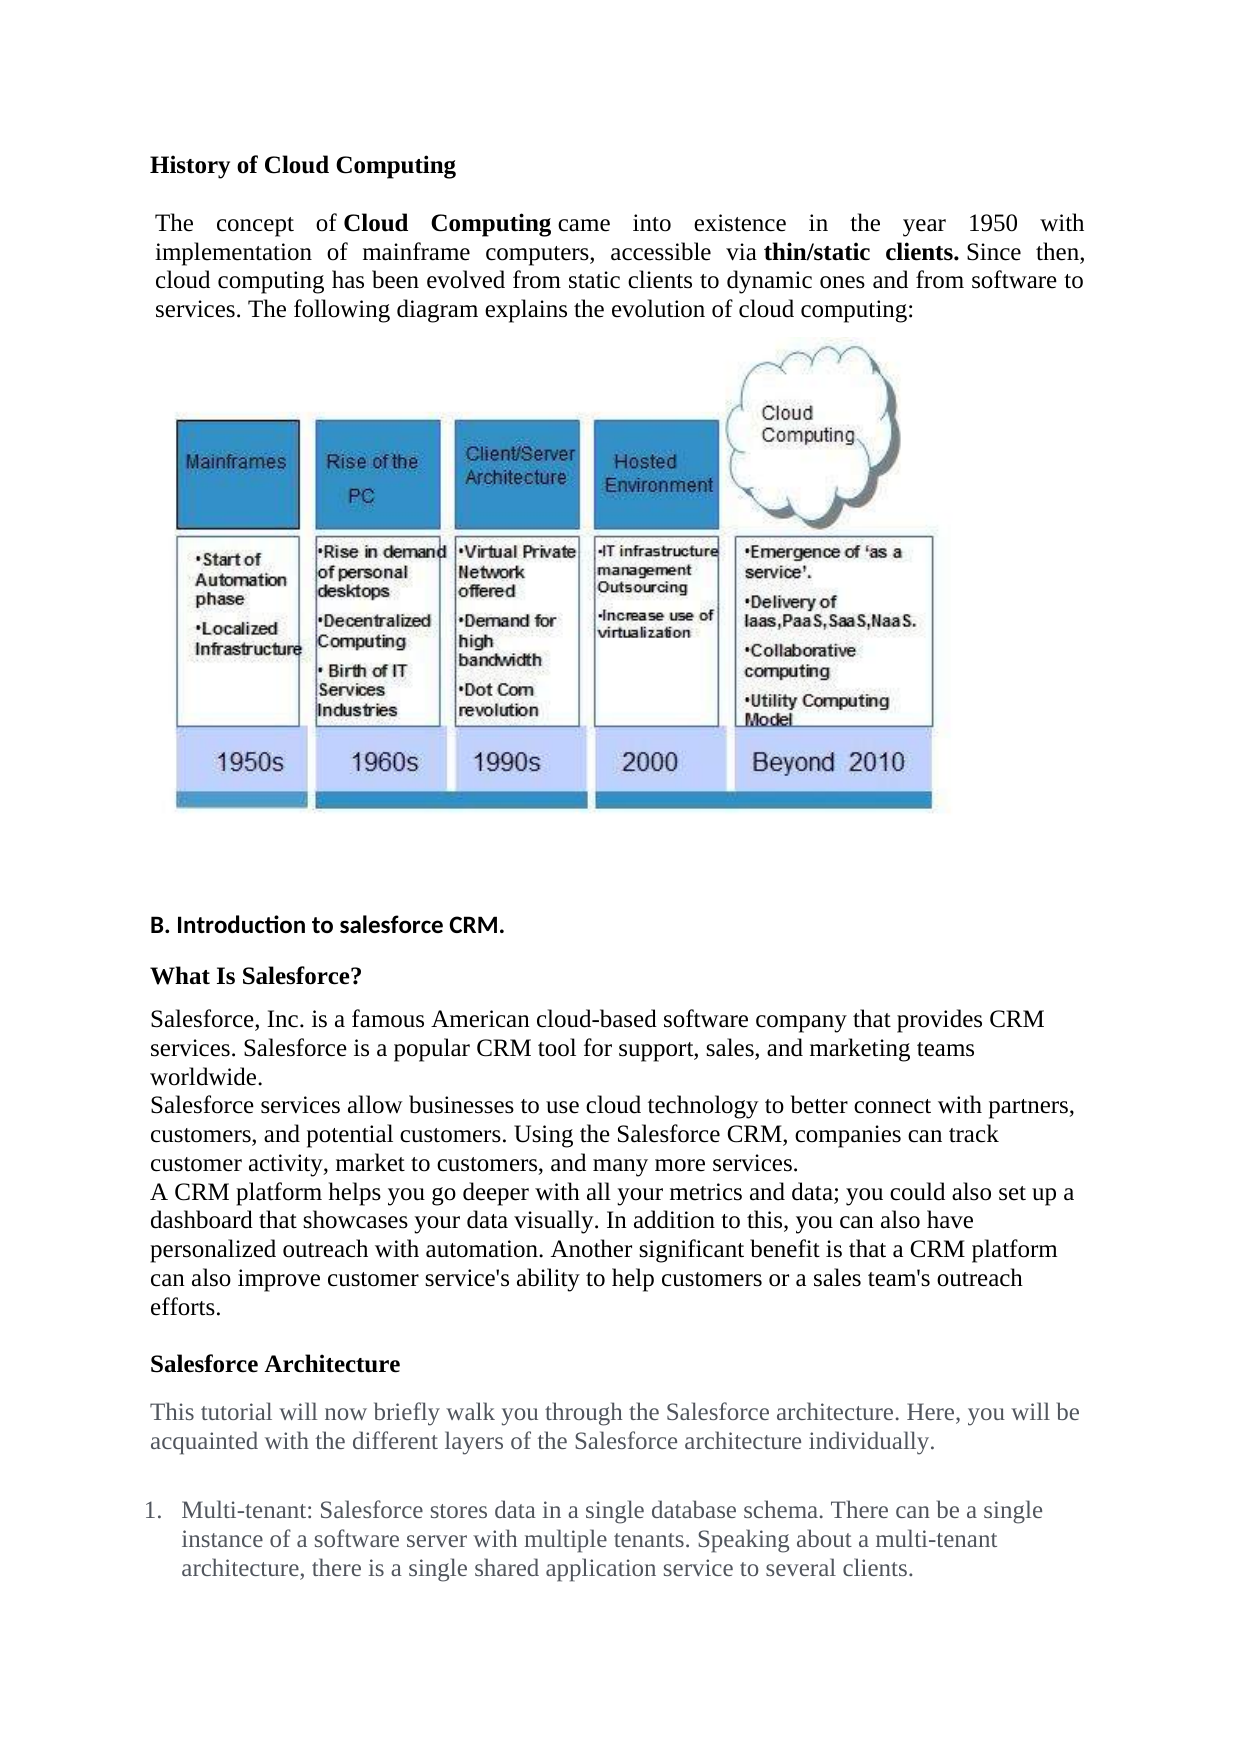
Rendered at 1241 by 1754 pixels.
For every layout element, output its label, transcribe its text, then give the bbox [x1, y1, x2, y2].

text This tutorial will now briefly walk you through the Salesforce architecture. Here, you will be acquainted with the different layers of the Salesforce architecture individually. [150, 1397, 1090, 1454]
text A CRM platform helps you go deeper with all your metrics and data; you could also set up a dashboard that showcases your data visually. In addition to this, you can also have personalized outreach with automation. Another significant benefit is that a CRM platform can also improve customer service's ability to help customers or a sales team's outreach efforts. [150, 1177, 1090, 1320]
text What Is Salesforce? [150, 961, 1090, 990]
text The concept of Cloud Computing came into existence in the year 1950 with implementation of mainframe computers, accessible via thin/static clients. Since then, cloud computing has been evolved from static clients to dynamic ones and from software to services. The following diagram explains the evolution of cloud computing: [155, 208, 1085, 323]
subtitle History of Cloud Computing [150, 150, 1090, 179]
text Salesforce services allow businesses to use cloud technology to better connect with partners, customers, and potential customers. Using the Salesforce CRM, companies can track customer activity, market to customers, and many more services. [150, 1090, 1090, 1177]
text Salesforce, Inc. is a famous American cloud-based software company that provides CRM services. Salesforce is a popular CRM tool for support, sales, and marketing teams worldwide. [150, 1004, 1090, 1090]
text B. Introduction to salesforce CRM. [150, 909, 1090, 940]
list Multi-tenant: Salesforce stores data in a single database schema. There can be a single instance of a software server with multiple tenants. Speaking about a multi-tenant architecture, there is a single shared application service to several clients. [144, 1495, 1090, 1581]
picture [150, 337, 1025, 834]
text Salesforce Architecture [150, 1349, 1090, 1378]
